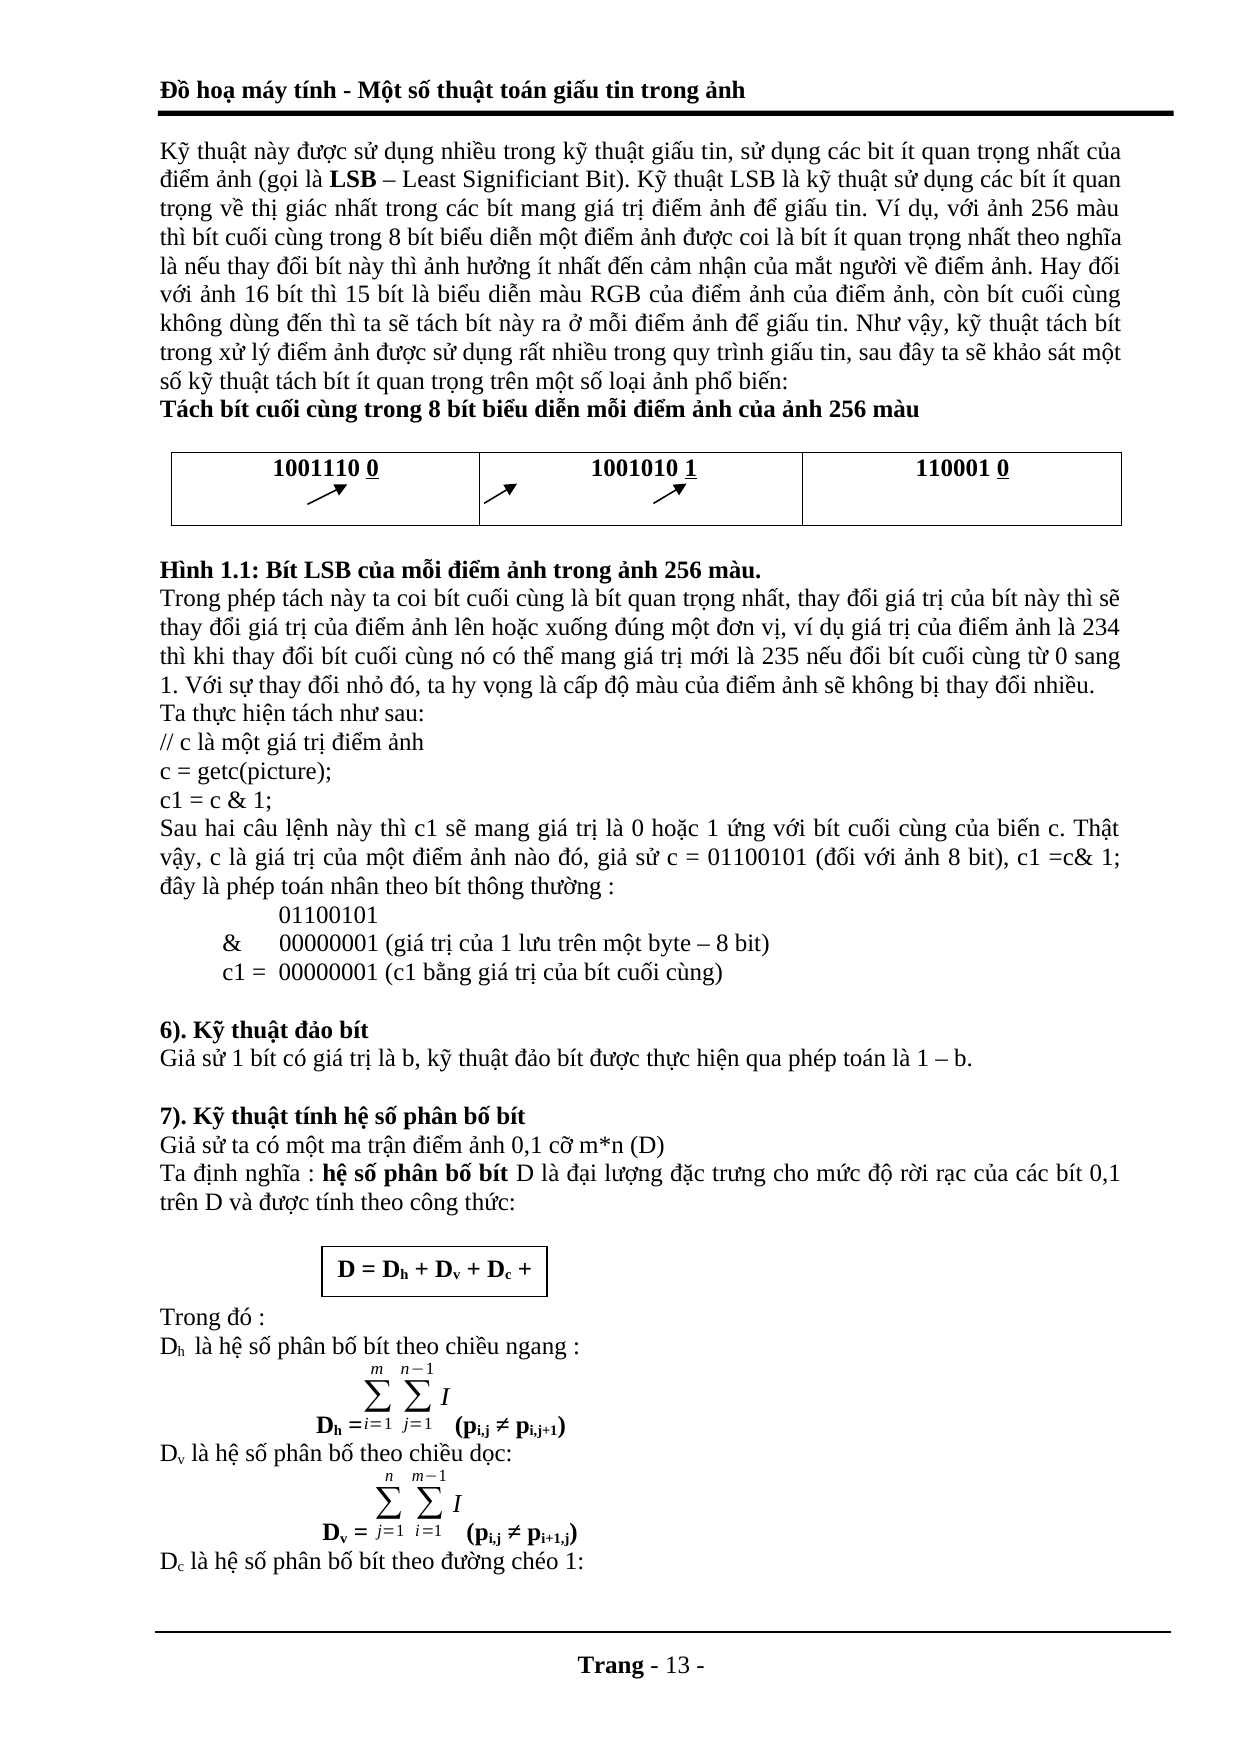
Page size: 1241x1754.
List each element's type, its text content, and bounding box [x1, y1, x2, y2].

text Sau hai câu lệnh này thì c1 sẽ mang giá trị là 0 hoặc 1 ứng với bít cuối cùng của biến c. Thật vậy, c là giá trị của một điểm ảnh nào đó, giả sử c = 01100101 (đối với ảnh 8 bit), c1 =c& 1; đây là phép toán nhân theo bít thông thường : [159, 813, 1122, 900]
text c1 = c & 1; [159, 785, 1122, 813]
text Ta thực hiện tách như sau: [159, 698, 1122, 727]
text c = getc(picture); [159, 756, 1122, 785]
text // c là một giá trị điểm ảnh [159, 727, 1122, 756]
text Giả sử ta có một ma trận điểm ảnh 0,1 cỡ m*n (D) [159, 1130, 1122, 1158]
text & 00000001 (giá trị của 1 lưu trên một byte – 8 bit) [159, 928, 1122, 957]
text 6). Kỹ thuật đảo bít [159, 1015, 1122, 1043]
text Trong đó : [159, 1302, 1122, 1331]
table_header 1001110 0 [172, 453, 479, 525]
text Dv là hệ số phân bố theo chiều dọc: [159, 1438, 1122, 1467]
text Dc là hệ số phân bố bít theo đường chéo 1: [159, 1546, 1122, 1575]
text Dh là hệ số phân bố bít theo chiều ngang : [159, 1331, 1122, 1360]
text Ta định nghĩa : hệ số phân bố bít D là đại lượng đặc trưng cho mức độ rời rạc của các bít 0,1 trên D và được tính theo công thức: [159, 1158, 1122, 1216]
text Trong phép tách này ta coi bít cuối cùng là bít quan trọng nhất, thay đổi giá trị của bít này thì sẽ thay đổi giá trị của điểm ảnh lên hoặc xuống đúng một đơn vị, ví dụ giá trị của điểm ảnh là 234 thì khi thay đổi bít cuối cùng nó có thể mang giá trị mới là 235 nếu đổi bít cuối cùng từ 0 sang 1. Với sự thay đổi nhỏ đó, ta hy vọng là cấp độ màu của điểm ảnh sẽ không bị thay đổi nhiều. [159, 583, 1122, 698]
text Dh =(pi,j ≠ pi,j+1) [159, 1360, 1122, 1438]
text Tách bít cuối cùng trong 8 bít biểu diễn mỗi điểm ảnh của ảnh 256 màu [159, 394, 1122, 423]
text 01100101 [159, 900, 1122, 928]
text Kỹ thuật này được sử dụng nhiều trong kỹ thuật giấu tin, sử dụng các bit ít quan trọng nhất của điểm ảnh (gọi là LSB – Least Significiant Bit). Kỹ thuật LSB là kỹ thuật sử dụng các bít ít quan trọng về thị giác nhất trong các bít mang giá trị điểm ảnh để giấu tin. Ví dụ, với ảnh 256 màu thì bít cuối cùng trong 8 bít biểu diễn một điểm ảnh được coi là bít ít quan trọng nhất theo nghĩa là nếu thay đổi bít này thì ảnh hưởng ít nhất đến cảm nhận của mắt người về điểm ảnh. Hay đối với ảnh 16 bít thì 15 bít là biểu diễn màu RGB của điểm ảnh của điểm ảnh, còn bít cuối cùng không dùng đến thì ta sẽ tách bít này ra ở mỗi điểm ảnh để giấu tin. Như vậy, kỹ thuật tách bít trong xử lý điểm ảnh được sử dụng rất nhiều trong quy trình giấu tin, sau đây ta sẽ khảo sát một số kỹ thuật tách bít ít quan trọng trên một số loại ảnh phổ biến: [159, 136, 1122, 394]
text 7). Kỹ thuật tính hệ số phân bố bít [159, 1101, 1122, 1130]
text c1 = 00000001 (c1 bằng giá trị của bít cuối cùng) [159, 957, 1122, 986]
table_header 110001 0 [803, 453, 1121, 525]
text Hình 1.1: Bít LSB của mỗi điểm ảnh trong ảnh 256 màu. [159, 555, 1122, 583]
table_header 1001010 1 [480, 453, 802, 525]
text Giả sử 1 bít có giá trị là b, kỹ thuật đảo bít được thực hiện qua phép toán là 1 – b. [159, 1043, 1122, 1072]
text Dv = (pi,j ≠ pi+1,j) [159, 1467, 1122, 1546]
